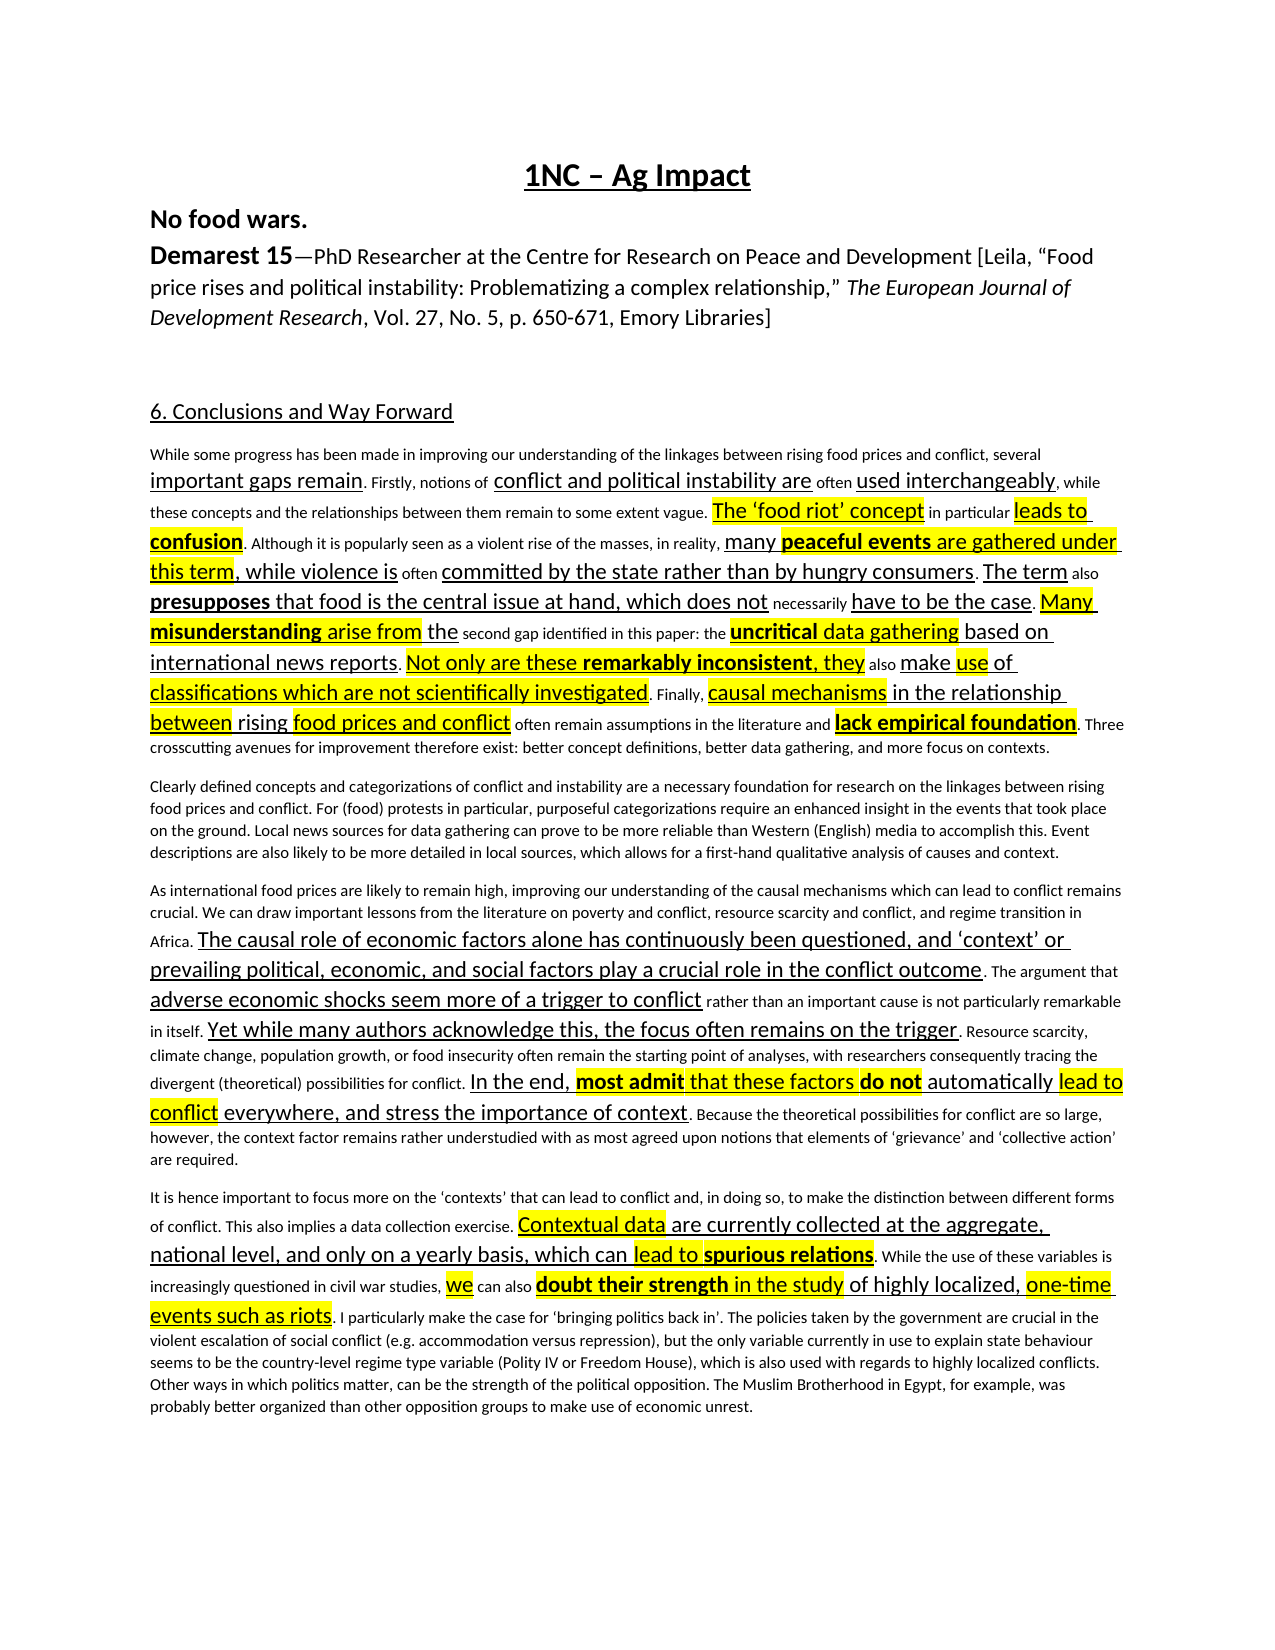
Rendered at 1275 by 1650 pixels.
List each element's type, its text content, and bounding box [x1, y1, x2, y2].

text Demarest 15—PhD Researcher at the Centre for Research on Peace and Development [Leila, “Food price rises and political instability: Problematizing a complex relationship,” The European Journal of Development Research, Vol. 27, No. 5, p. 650-671, Emory Libraries] [150, 238, 1125, 331]
text While some progress has been made in improving our understanding of the linkages between rising food prices and conflict, several important gaps remain. Firstly, notions of conflict and political instability are often used interchangeably, while these concepts and the relationships between them remain to some extent vague. The ‘food riot’ concept in particular leads to confusion. Although it is popularly seen as a violent rise of the masses, in reality, many peaceful events are gathered under this term, while violence is often committed by the state rather than by hungry consumers. The term also presupposes that food is the central issue at hand, which does not necessarily have to be the case. Many misunderstanding arise from the second gap identified in this paper: the uncritical data gathering based on international news reports. Not only are these remarkably inconsistent, they also make use of classifications which are not scientifically investigated. Finally, causal mechanisms in the relationship between rising food prices and conflict often remain assumptions in the literature and lack empirical foundation. Three crosscutting avenues for improvement therefore exist: better concept definitions, better data gathering, and more focus on contexts. [150, 444, 1125, 758]
text 6. Conclusions and Way Forward [150, 397, 1125, 425]
text It is hence important to focus more on the ‘contexts’ that can lead to conflict and, in doing so, to make the distinction between different forms of conflict. This also implies a data collection exercise. Contextual data are currently collected at the aggregate, national level, and only on a yearly basis, which can lead to spurious relations. While the use of these variables is increasingly questioned in civil war studies, we can also doubt their strength in the study of highly localized, one-time events such as riots. I particularly make the case for ‘bringing politics back in’. The policies taken by the government are crucial in the violent escalation of social conflict (e.g. accommodation versus repression), but the only variable currently in use to explain state behaviour seems to be the country-level regime type variable (Polity IV or Freedom House), which is also used with regards to highly localized conflicts. Other ways in which politics matter, can be the strength of the political opposition. The Muslim Brotherhood in Egypt, for example, was probably better organized than other opposition groups to make use of economic unrest. [150, 1188, 1125, 1416]
text As international food prices are likely to remain high, improving our understanding of the causal mechanisms which can lead to conflict remains crucial. We can draw important lessons from the literature on poverty and conflict, resource scarcity and conflict, and regime transition in Africa. The causal role of economic factors alone has continuously been questioned, and ‘context’ or prevailing political, economic, and social factors play a crucial role in the conflict outcome. The argument that adverse economic shocks seem more of a trigger to conflict rather than an important cause is not particularly remarkable in itself. Yet while many authors acknowledge this, the focus often remains on the trigger. Resource scarcity, climate change, population growth, or food insecurity often remain the starting point of analyses, with researchers consequently tracing the divergent (theoretical) possibilities for conflict. In the end, most admit that these factors do not automatically lead to conflict everywhere, and stress the importance of context. Because the theoretical possibilities for conflict are so large, however, the context factor remains rather understudied with as most agreed upon notions that elements of ‘grievance’ and ‘collective action’ are required. [150, 880, 1125, 1169]
text Clearly defined concepts and categorizations of conflict and instability are a necessary foundation for research on the linkages between rising food prices and conflict. For (food) protests in particular, purposeful categorizations require an enhanced insight in the events that took place on the ground. Local news sources for data gathering can prove to be more reliable than Western (English) media to accomplish this. Event descriptions are also likely to be more detailed in local sources, which allows for a first-hand qualitative analysis of causes and context. [150, 776, 1125, 862]
subtitle 1NC – Ag Impact [150, 154, 1125, 195]
subtitle No food wars. [150, 202, 1125, 235]
